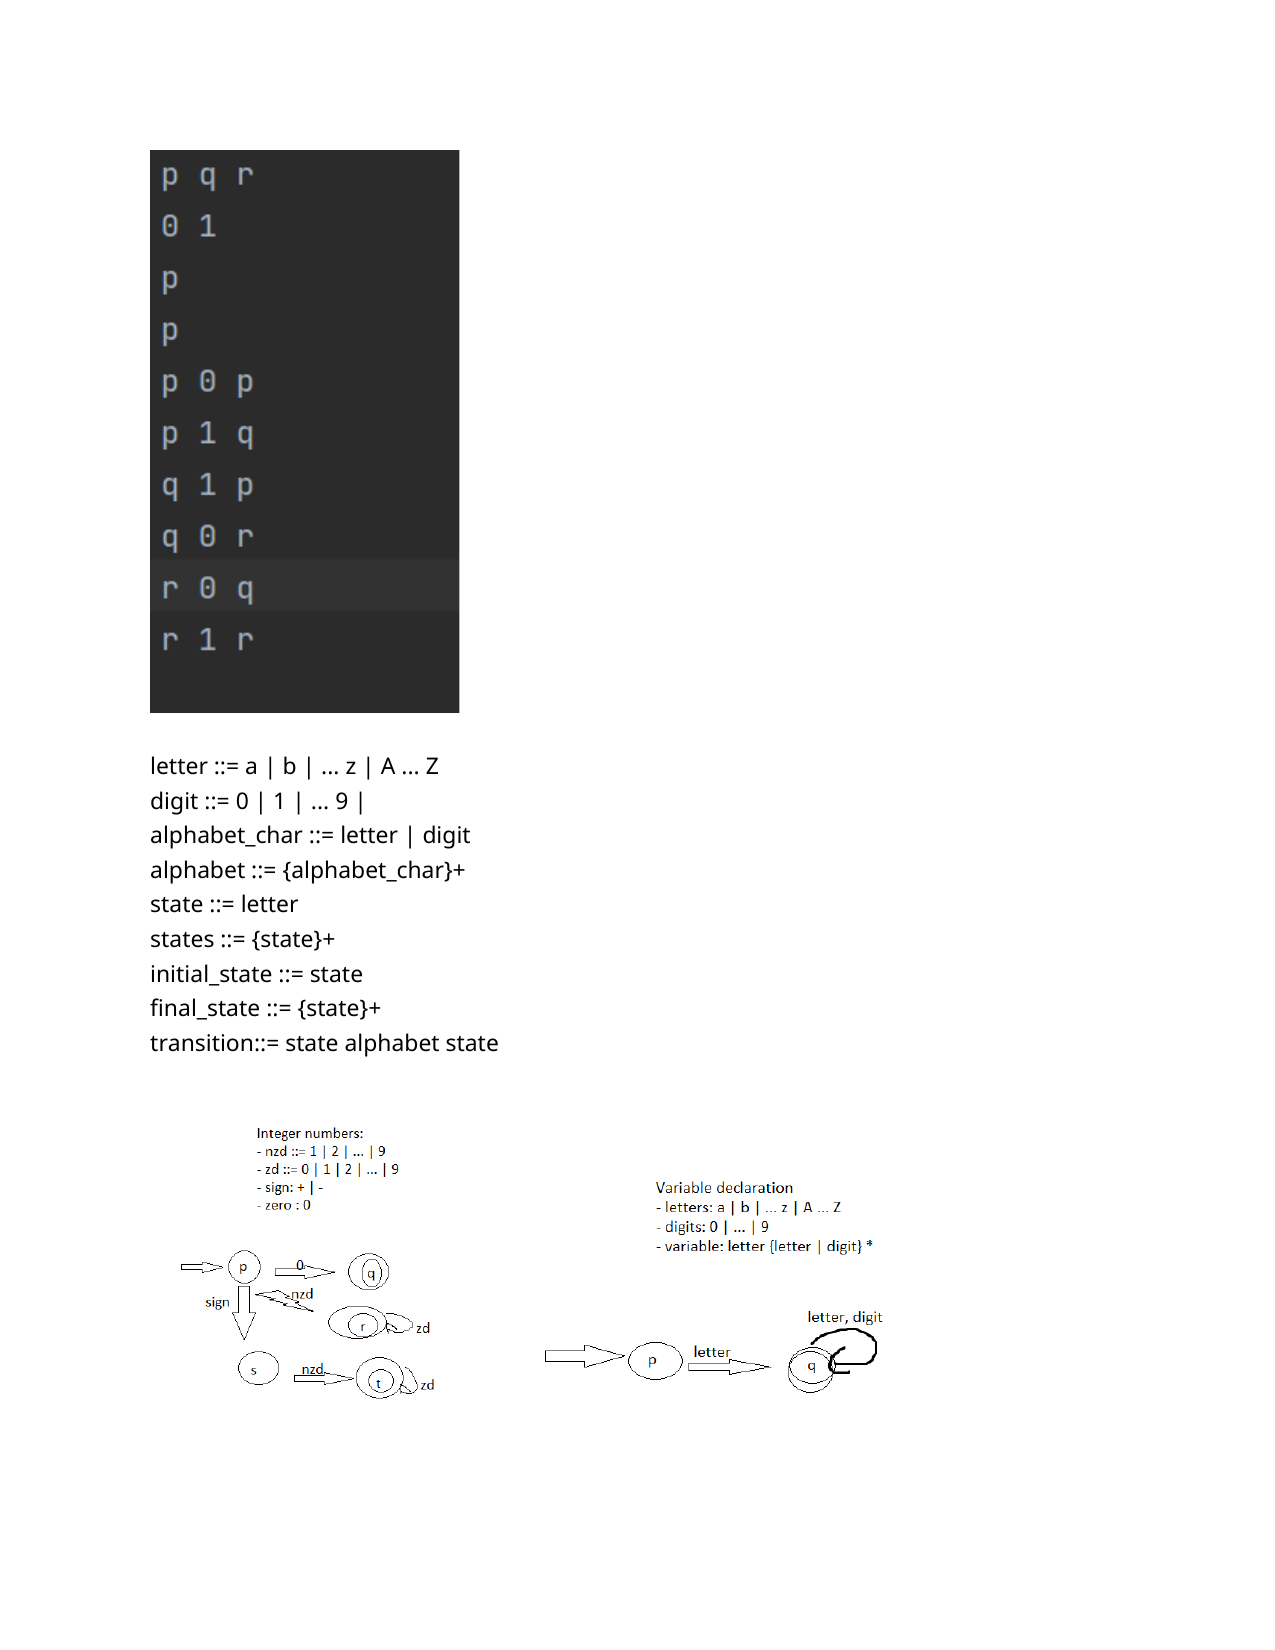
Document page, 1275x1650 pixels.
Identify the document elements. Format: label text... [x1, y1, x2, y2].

text transition::= state alphabet state [150, 1027, 1125, 1058]
picture [150, 150, 460, 713]
text digit ::= 0 | 1 | ... 9 | [150, 785, 1125, 816]
text states ::= {state}+ [150, 923, 1125, 954]
text alphabet ::= {alphabet_char}+ [150, 854, 1125, 885]
text initial_state ::= state [150, 958, 1125, 989]
text alphabet_char ::= letter | digit [150, 819, 1125, 851]
text letter ::= a | b | ... z | A ... Z [150, 750, 1125, 781]
picture [150, 1096, 967, 1454]
text state ::= letter [150, 888, 1125, 920]
text final_state ::= {state}+ [150, 992, 1125, 1023]
